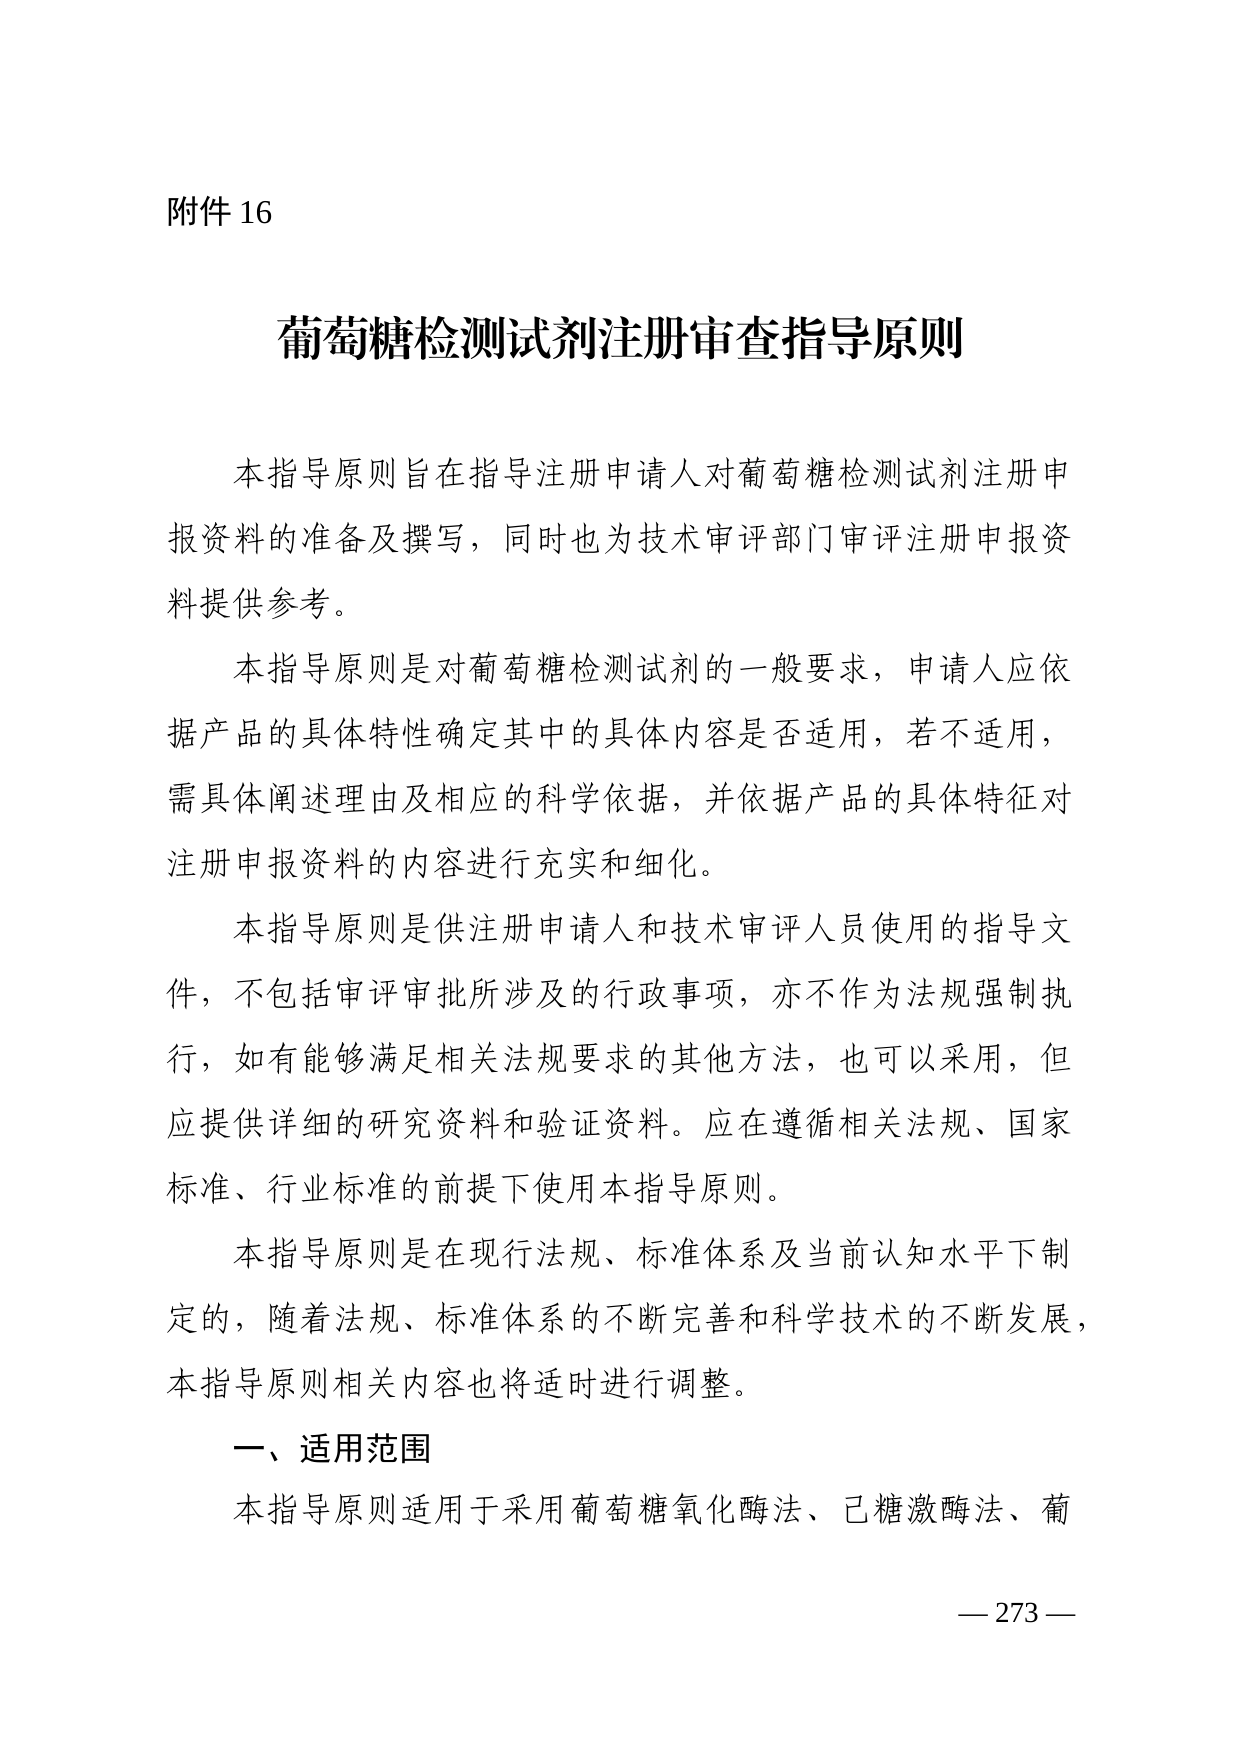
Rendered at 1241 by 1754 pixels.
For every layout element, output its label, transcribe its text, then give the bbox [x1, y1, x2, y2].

text 本指导原则是对葡萄糖检测试剂的一般要求，申请人应依据产品的具体特性确定其中的具体内容是否适用，若不适用，需具体阐述理由及相应的科学依据，并依据产品的具体特征对注册申报资料的内容进行充实和细化。 [165, 633, 1075, 893]
subtitle 一、适用范围 [165, 1413, 1075, 1478]
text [165, 1478, 1075, 1532]
text 本指导原则是在现行法规、标准体系及当前认知水平下制定的，随着法规、标准体系的不断完善和科学技术的不断发展，本指导原则相关内容也将适时进行调整。 [165, 1218, 1075, 1413]
text 附件16 [165, 178, 1075, 243]
text 本指导原则旨在指导注册申请人对葡萄糖检测试剂注册申报资料的准备及撰写，同时也为技术审评部门审评注册申报资料提供参考。 [165, 438, 1075, 633]
text 葡萄糖检测试剂注册审查指导原则 [165, 308, 1075, 373]
text 本指导原则是供注册申请人和技术审评人员使用的指导文件，不包括审评审批所涉及的行政事项，亦不作为法规强制执行，如有能够满足相关法规要求的其他方法，也可以采用，但应提供详细的研究资料和验证资料。应在遵循相关法规、国家标准、行业标准的前提下使用本指导原则。 [165, 893, 1075, 1218]
